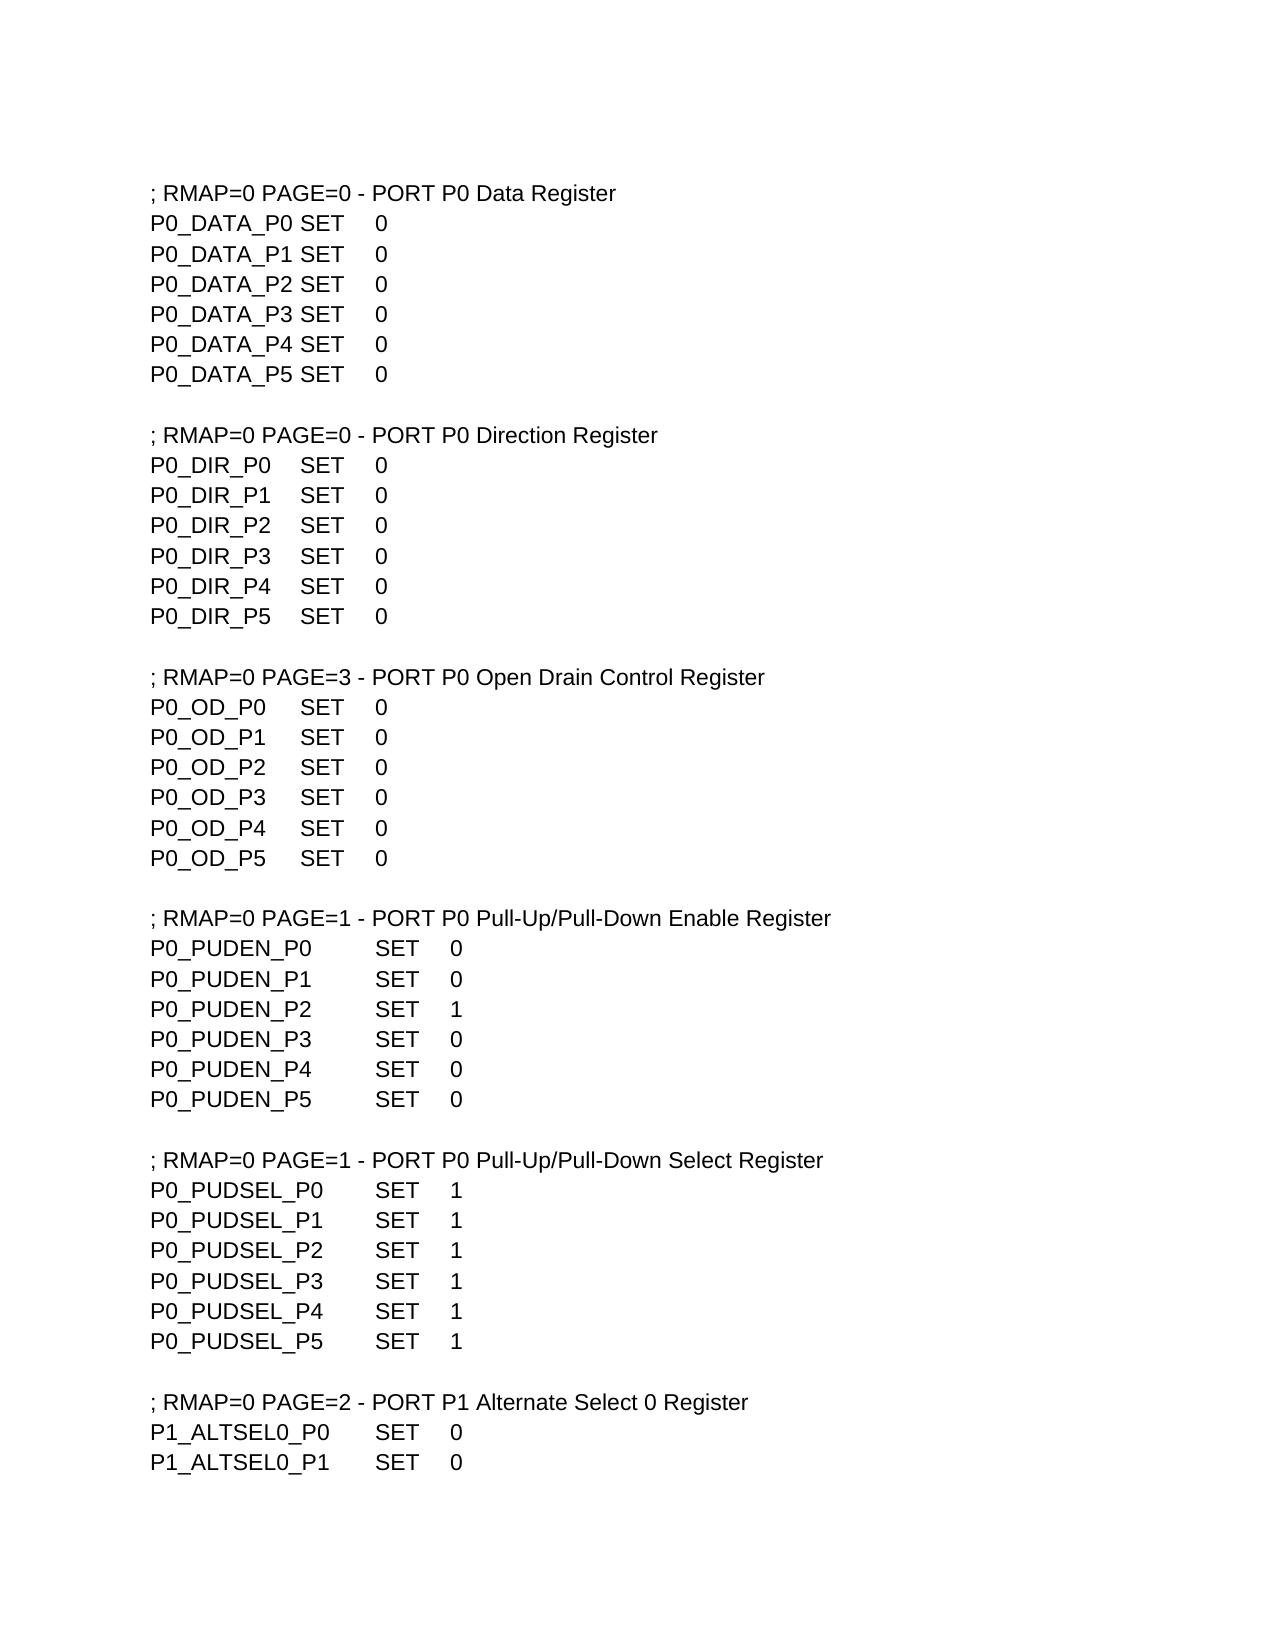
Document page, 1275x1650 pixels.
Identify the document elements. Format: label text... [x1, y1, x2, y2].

text P0_PUDSEL_P0 SET 1 [150, 1177, 1125, 1203]
text P0_OD_P0 SET 0 [150, 694, 1125, 720]
text P0_OD_P4 SET 0 [150, 814, 1125, 841]
text ; RMAP=0 PAGE=1 - PORT P0 Pull-Up/Pull-Down Enable Register [150, 905, 1125, 932]
text P0_OD_P1 SET 0 [150, 724, 1125, 750]
text P1_ALTSEL0_P0 SET 0 [150, 1419, 1125, 1445]
text P0_DATA_P5 SET 0 [150, 361, 1125, 388]
text P0_DIR_P3 SET 0 [150, 543, 1125, 569]
text P0_DATA_P2 SET 0 [150, 271, 1125, 297]
text ; RMAP=0 PAGE=2 - PORT P1 Alternate Select 0 Register [150, 1388, 1125, 1415]
text P0_PUDSEL_P4 SET 1 [150, 1298, 1125, 1324]
text P0_DIR_P1 SET 0 [150, 482, 1125, 509]
text P0_PUDEN_P5 SET 0 [150, 1086, 1125, 1113]
text P0_PUDSEL_P5 SET 1 [150, 1328, 1125, 1354]
text ; RMAP=0 PAGE=0 - PORT P0 Direction Register [150, 422, 1125, 448]
text P0_DIR_P2 SET 0 [150, 512, 1125, 539]
text P0_OD_P5 SET 0 [150, 845, 1125, 871]
text P0_DIR_P5 SET 0 [150, 603, 1125, 629]
text P0_DATA_P3 SET 0 [150, 301, 1125, 327]
text P0_PUDSEL_P1 SET 1 [150, 1207, 1125, 1234]
text P0_PUDSEL_P2 SET 1 [150, 1237, 1125, 1264]
text ; RMAP=0 PAGE=0 - PORT P0 Data Register [150, 180, 1125, 207]
text ; RMAP=0 PAGE=3 - PORT P0 Open Drain Control Register [150, 663, 1125, 690]
text P0_PUDEN_P3 SET 0 [150, 1026, 1125, 1052]
text P0_DATA_P1 SET 0 [150, 241, 1125, 267]
text P0_PUDSEL_P3 SET 1 [150, 1268, 1125, 1294]
text P0_DIR_P4 SET 0 [150, 573, 1125, 599]
text P0_DIR_P0 SET 0 [150, 452, 1125, 478]
text P0_OD_P2 SET 0 [150, 754, 1125, 781]
text P0_PUDEN_P2 SET 1 [150, 996, 1125, 1022]
text P0_DATA_P0 SET 0 [150, 210, 1125, 237]
text P0_OD_P3 SET 0 [150, 784, 1125, 811]
text P0_PUDEN_P0 SET 0 [150, 935, 1125, 962]
text ; RMAP=0 PAGE=1 - PORT P0 Pull-Up/Pull-Down Select Register [150, 1147, 1125, 1173]
text P0_PUDEN_P1 SET 0 [150, 966, 1125, 992]
text P1_ALTSEL0_P1 SET 0 [150, 1449, 1125, 1475]
text P0_DATA_P4 SET 0 [150, 331, 1125, 358]
text P0_PUDEN_P4 SET 0 [150, 1056, 1125, 1083]
